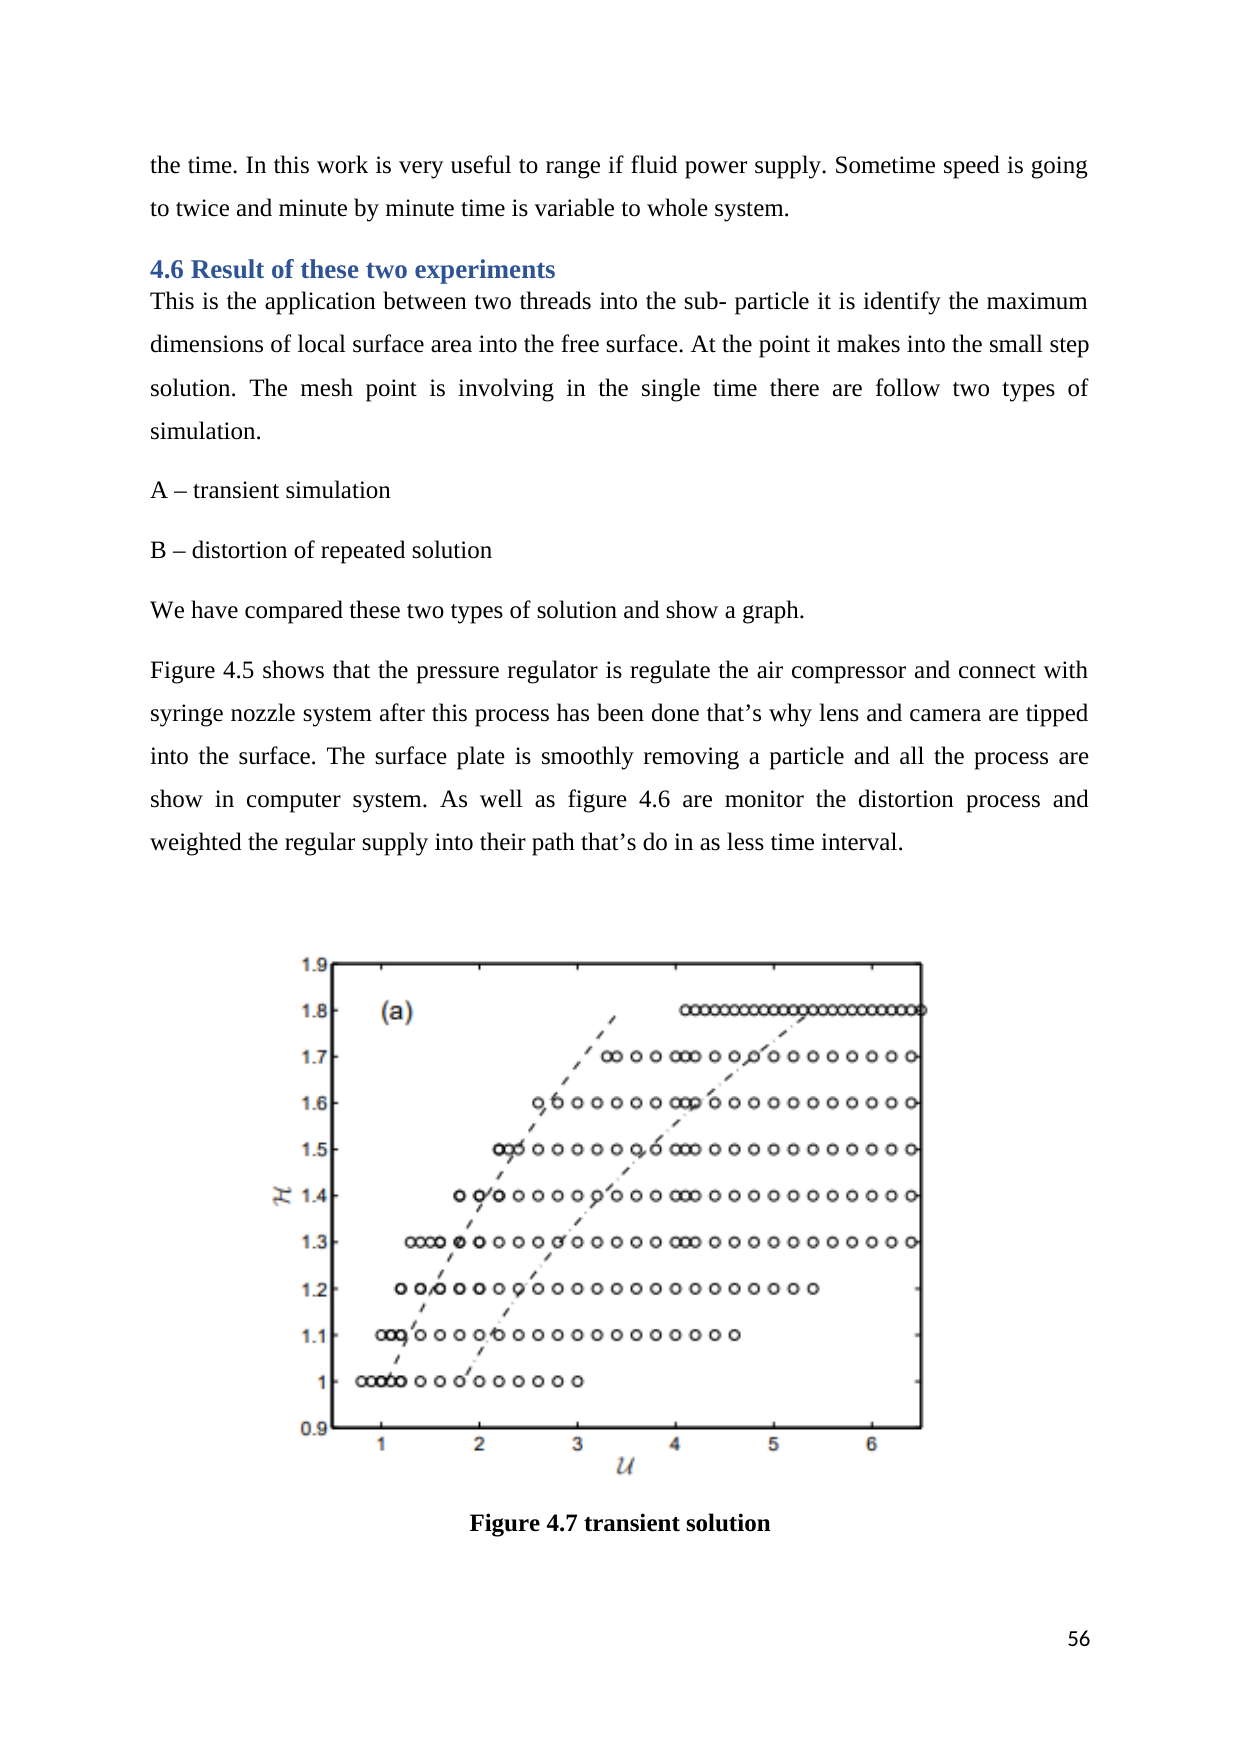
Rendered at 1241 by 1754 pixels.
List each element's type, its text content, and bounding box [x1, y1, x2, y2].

picture [242, 887, 999, 1478]
subtitle 4.6 Result of these two experiments [150, 253, 1090, 284]
text A – transient simulation [150, 476, 1090, 504]
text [150, 150, 1090, 222]
text We have compared these two types of solution and show a graph. [150, 595, 1090, 624]
text Figure 4.7 transient solution [150, 1508, 1090, 1537]
text This is the application between two threads into the sub- particle it is identify the maximum dimensions of local surface area into the free surface. At the point it makes into the small step solution. The mesh point is involving in the single time there are follow two types of simulation. [150, 286, 1090, 444]
text Figure 4.5 shows that the pressure regulator is regulate the air compressor and connect with syringe nozzle system after this process has been done that’s why lens and camera are tipped into the surface. The surface plate is smoothly removing a particle and all the process are show in computer system. As well as figure 4.6 are monitor the distortion process and weighted the regular supply into their path that’s do in as less time interval. [150, 655, 1090, 856]
text B – distortion of repeated solution [150, 535, 1090, 564]
